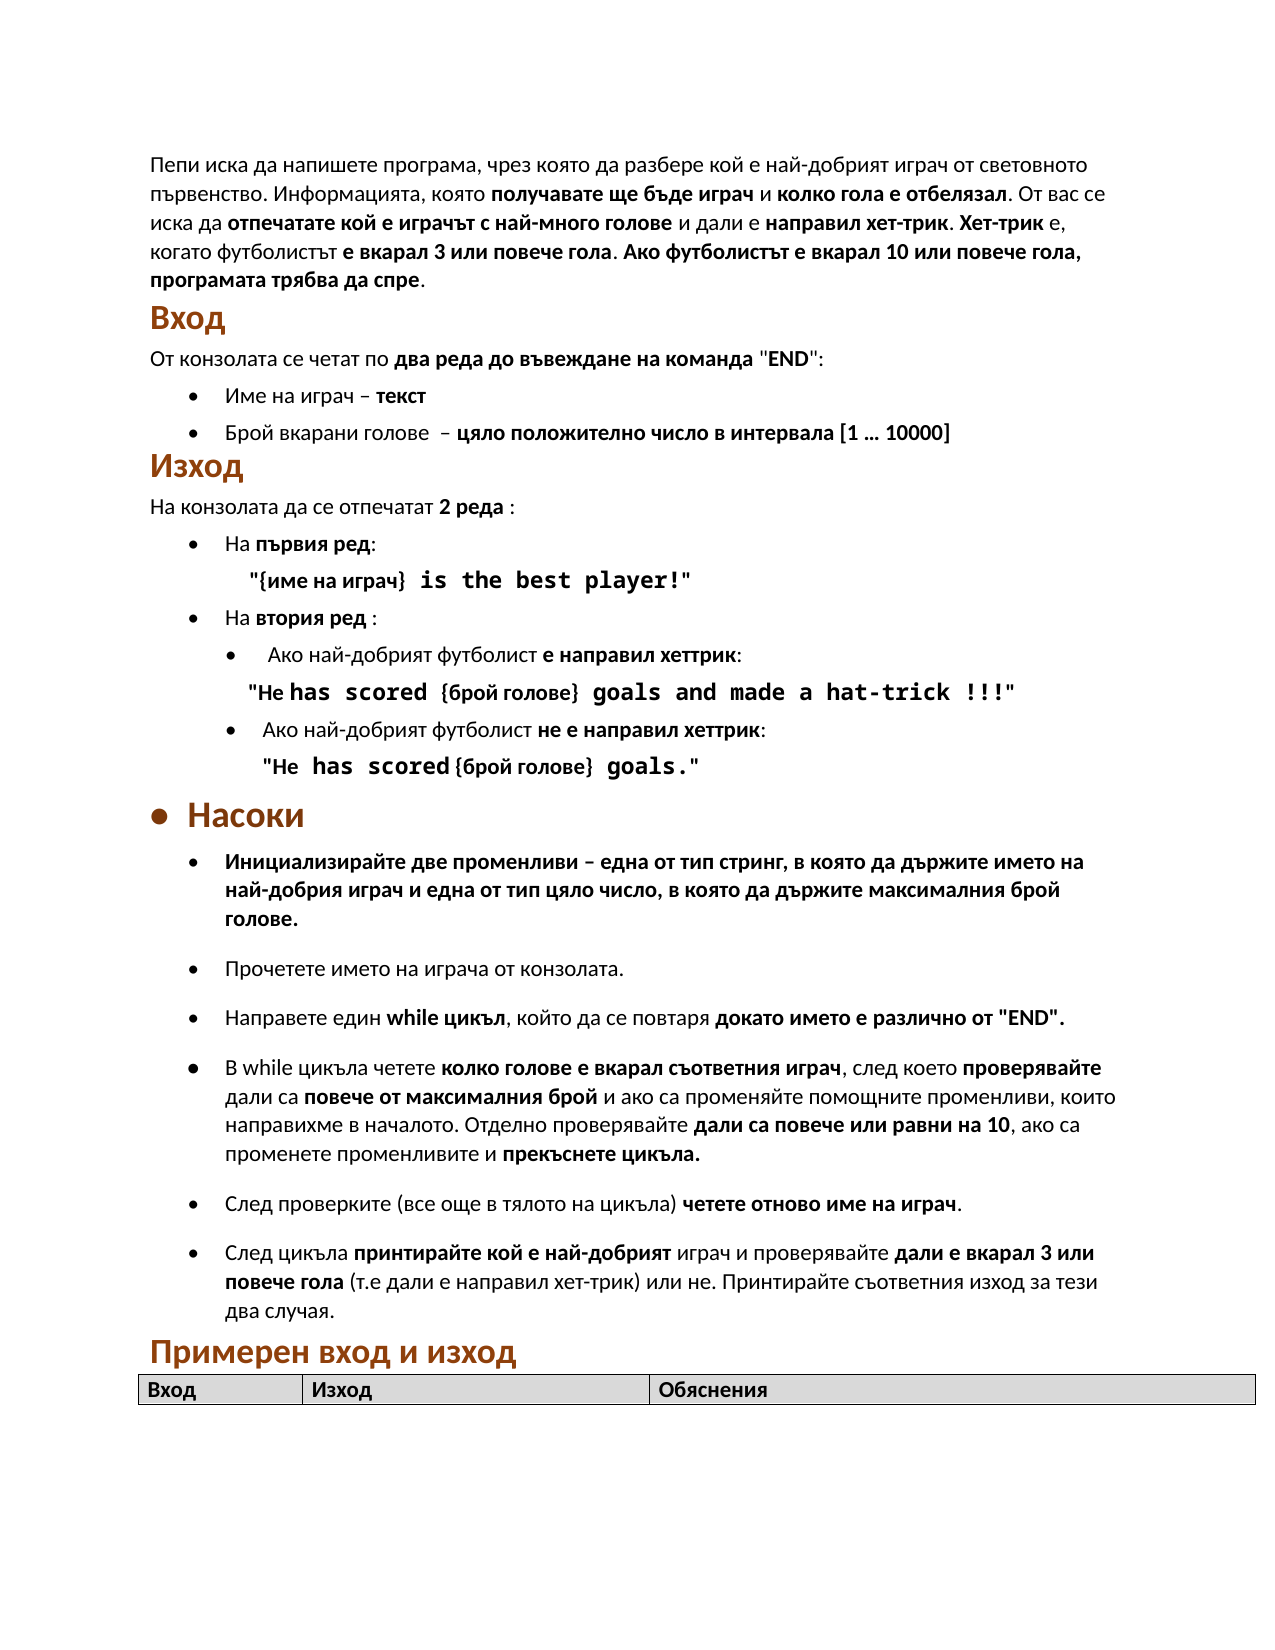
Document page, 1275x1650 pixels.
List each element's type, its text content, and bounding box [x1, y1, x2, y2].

text Примерен вход и изход [150, 1341, 1125, 1369]
list Насоки [150, 805, 1125, 834]
table_header Вход [139, 1375, 302, 1403]
text "He has scored {брой голове} goals." [262, 751, 1125, 780]
list Ако най-добрият футболист е направил хеттрик: [225, 640, 1125, 669]
text Вход [150, 306, 1125, 335]
text "He has scored {брой голове} goals and made a hat-trick !!!" [150, 677, 1125, 706]
list На втория ред : [187, 603, 1125, 632]
list Прочетете името на играча от конзолата. [187, 953, 1125, 982]
list В while цикъла четете колко голове е вкарал съответния играч, след което проверявайте дали са повече от максималния брой и ако са променяйте помощните променливи, които направихме в началото. Отделно проверявайте дали са повече или равни на 10, ако са променете променливите и прекъснете цикъла. [187, 1052, 1125, 1167]
list След проверките (все още в тялото на цикъла) четете отново име на играч. [187, 1188, 1125, 1217]
list Брой вкарани голове – цяло положително число в интервала [1 … 10000] [187, 417, 1125, 446]
text От конзолата се четат по два реда до въвеждане на команда "END": [150, 343, 1125, 372]
list След цикъла принтирайте кой е най-добрият играч и проверявайте дали е вкарал 3 или повече гола (т.е дали е направил хет-трик) или не. Принтирайте съответния изход за тези два случая. [187, 1238, 1125, 1324]
table_header Обяснения [650, 1375, 1255, 1403]
list Ако най-добрият футболист не е направил хеттрик: [225, 714, 1125, 743]
text Изход [150, 454, 1125, 483]
text На конзолата да се отпечатат 2 реда : [150, 492, 1125, 520]
text Пепи иска да напишете програма, чрез която да разбере кой е най-добрият играч от световното първенство. Информацията, която получавате ще бъде играч и колко гола е отбелязал. От вас се иска да отпечатате кой е играчът с най-много голове и дали е направил хет-трик. Хет-трик е, когато футболистът е вкарал 3 или повече гола. Ако футболистът е вкарал 10 или повече гола, програмата трябва да спре. [150, 150, 1125, 294]
list На първия ред: [187, 529, 1125, 557]
list Име на играч – текст [187, 380, 1125, 409]
table_header Изход [303, 1375, 649, 1403]
list Инициализирайте две променливи – една от тип стринг, в която да държите името на най-добрия играч и една от тип цяло число, в която да държите максималния брой голове. [187, 846, 1125, 932]
list Направете един while цикъл, който да се повтаря докато името е различно от "END". [187, 1003, 1125, 1032]
text "{име на играч} is the best player!" [187, 566, 1125, 594]
